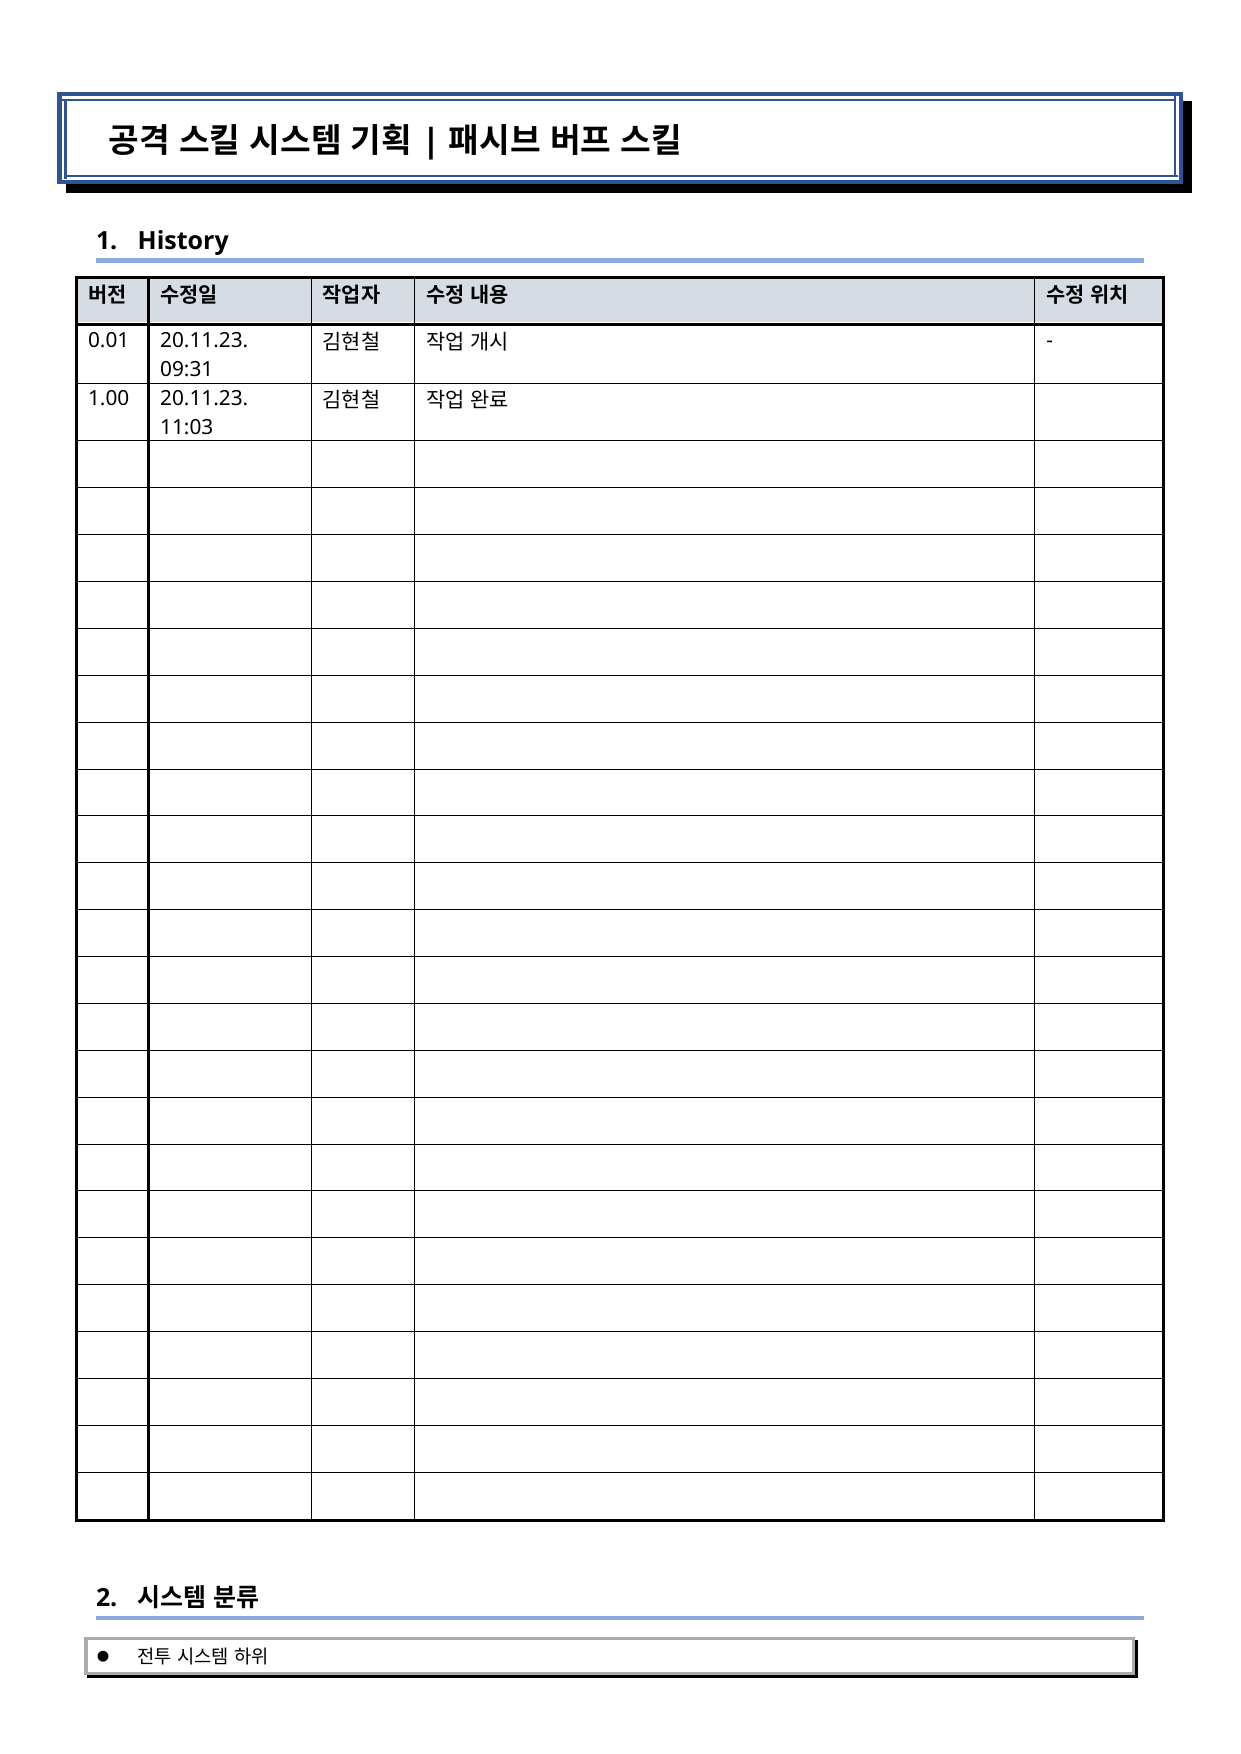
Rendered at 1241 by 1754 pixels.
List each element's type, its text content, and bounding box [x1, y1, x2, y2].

table_cell [78, 1145, 147, 1190]
table_cell [78, 1098, 147, 1143]
table_cell [150, 1332, 311, 1378]
table_cell [78, 723, 147, 768]
table_cell [415, 863, 1034, 909]
table_cell [150, 1426, 311, 1472]
table_cell [1035, 488, 1162, 534]
table_cell [78, 863, 147, 909]
table_cell 0.01 [78, 326, 147, 382]
table_header 버전 [78, 279, 147, 322]
table_cell [78, 629, 147, 675]
table_cell [415, 441, 1034, 487]
table_cell [415, 1473, 1034, 1518]
table_cell [150, 629, 311, 675]
table_cell [150, 770, 311, 815]
table_cell [415, 1332, 1034, 1378]
table_cell [1035, 957, 1162, 1003]
table_cell [415, 723, 1034, 768]
table_cell [1035, 582, 1162, 628]
table_cell [1035, 863, 1162, 909]
table_cell [312, 1098, 414, 1143]
table_cell [150, 863, 311, 909]
table_cell [1035, 1332, 1162, 1378]
table_cell [150, 1051, 311, 1097]
table_cell [415, 582, 1034, 628]
table_header 수정 위치 [1035, 279, 1162, 322]
table_cell [415, 770, 1034, 815]
table_cell [78, 1332, 147, 1378]
table_cell [415, 816, 1034, 862]
table_cell [312, 1004, 414, 1050]
table_cell [415, 1379, 1034, 1425]
text History [96, 222, 1144, 258]
table_cell [78, 770, 147, 815]
table_cell [78, 1379, 147, 1425]
table_cell [312, 629, 414, 675]
table_cell [312, 816, 414, 862]
table_cell [1035, 816, 1162, 862]
table_cell [150, 1473, 311, 1518]
table_cell 작업 완료 [415, 384, 1034, 440]
table_cell [1035, 1051, 1162, 1097]
table_cell [312, 1379, 414, 1425]
table_cell [1035, 1145, 1162, 1190]
table_cell [150, 1145, 311, 1190]
table_cell [415, 1098, 1034, 1143]
table_cell [312, 1332, 414, 1378]
table_cell [415, 676, 1034, 722]
table_cell [150, 676, 311, 722]
table_cell [415, 957, 1034, 1003]
table_cell [1035, 910, 1162, 956]
table_cell [150, 488, 311, 534]
table_cell [415, 488, 1034, 534]
table_cell [1035, 1285, 1162, 1331]
table_cell [78, 1051, 147, 1097]
table_cell [78, 1473, 147, 1518]
table_cell [415, 1238, 1034, 1284]
table_cell [415, 629, 1034, 675]
table_cell [1035, 676, 1162, 722]
table_cell [1035, 1379, 1162, 1425]
table_cell [1035, 1191, 1162, 1237]
table_cell [150, 1098, 311, 1143]
table_header 수정일 [150, 279, 311, 322]
table_cell [150, 1285, 311, 1331]
table_cell [312, 1145, 414, 1190]
table_cell [150, 1191, 311, 1237]
table_cell [312, 1238, 414, 1284]
table_cell [312, 770, 414, 815]
table_cell [1035, 1098, 1162, 1143]
table_cell [150, 723, 311, 768]
table_cell [78, 1191, 147, 1237]
table_cell [415, 1145, 1034, 1190]
table_cell [312, 723, 414, 768]
table_cell 작업 개시 [415, 326, 1034, 382]
table_cell [1035, 1004, 1162, 1050]
table_cell [312, 863, 414, 909]
list 전투 시스템 하위 [88, 1640, 1132, 1672]
table_cell [415, 910, 1034, 956]
table_cell [150, 957, 311, 1003]
table_cell [312, 488, 414, 534]
table_cell 김현철 [312, 326, 414, 382]
table_cell [78, 1004, 147, 1050]
table_cell [415, 1051, 1034, 1097]
table_cell [1035, 1473, 1162, 1518]
table_cell [1035, 441, 1162, 487]
text 공격 스킬 시스템 기획 | 패시브 버프 스킬 [67, 101, 1174, 175]
table_cell [312, 1051, 414, 1097]
table_cell 김현철 [312, 384, 414, 440]
table_cell [312, 957, 414, 1003]
table_cell [312, 910, 414, 956]
table_cell [1035, 770, 1162, 815]
table_cell [78, 1238, 147, 1284]
table_cell [78, 582, 147, 628]
text 시스템 분류 [96, 1577, 1144, 1616]
table_cell [1035, 723, 1162, 768]
table_header 수정 내용 [415, 279, 1034, 322]
table_cell [1035, 1426, 1162, 1472]
table_cell [415, 1426, 1034, 1472]
table_cell [1035, 629, 1162, 675]
table_cell [312, 1473, 414, 1518]
table_cell [78, 816, 147, 862]
table_cell [150, 441, 311, 487]
table_cell [150, 816, 311, 862]
table_cell [415, 1285, 1034, 1331]
table_cell [78, 1426, 147, 1472]
table_cell [312, 1285, 414, 1331]
table_cell [312, 582, 414, 628]
table_cell [312, 1426, 414, 1472]
table_cell [415, 535, 1034, 581]
table_cell [150, 582, 311, 628]
table_cell [415, 1004, 1034, 1050]
table_cell [78, 488, 147, 534]
table_cell [312, 441, 414, 487]
table_cell [78, 910, 147, 956]
table_cell [150, 535, 311, 581]
table_cell 20.11.23. 11:03 [150, 384, 311, 440]
table_cell [150, 1238, 311, 1284]
table_cell [1035, 1238, 1162, 1284]
table_cell 20.11.23. 09:31 [150, 326, 311, 382]
table_cell [78, 535, 147, 581]
table_cell [150, 1004, 311, 1050]
table_cell 1.00 [78, 384, 147, 440]
table_cell [415, 1191, 1034, 1237]
table_cell [312, 676, 414, 722]
table_cell [78, 441, 147, 487]
table_cell [312, 1191, 414, 1237]
table_cell [1035, 535, 1162, 581]
table_cell [150, 910, 311, 956]
table_cell [78, 676, 147, 722]
table_cell - [1035, 326, 1162, 382]
table_cell [78, 957, 147, 1003]
table_header 작업자 [312, 279, 414, 322]
table_cell [312, 535, 414, 581]
table_cell [1035, 384, 1162, 440]
table_cell [78, 1285, 147, 1331]
table_cell [150, 1379, 311, 1425]
